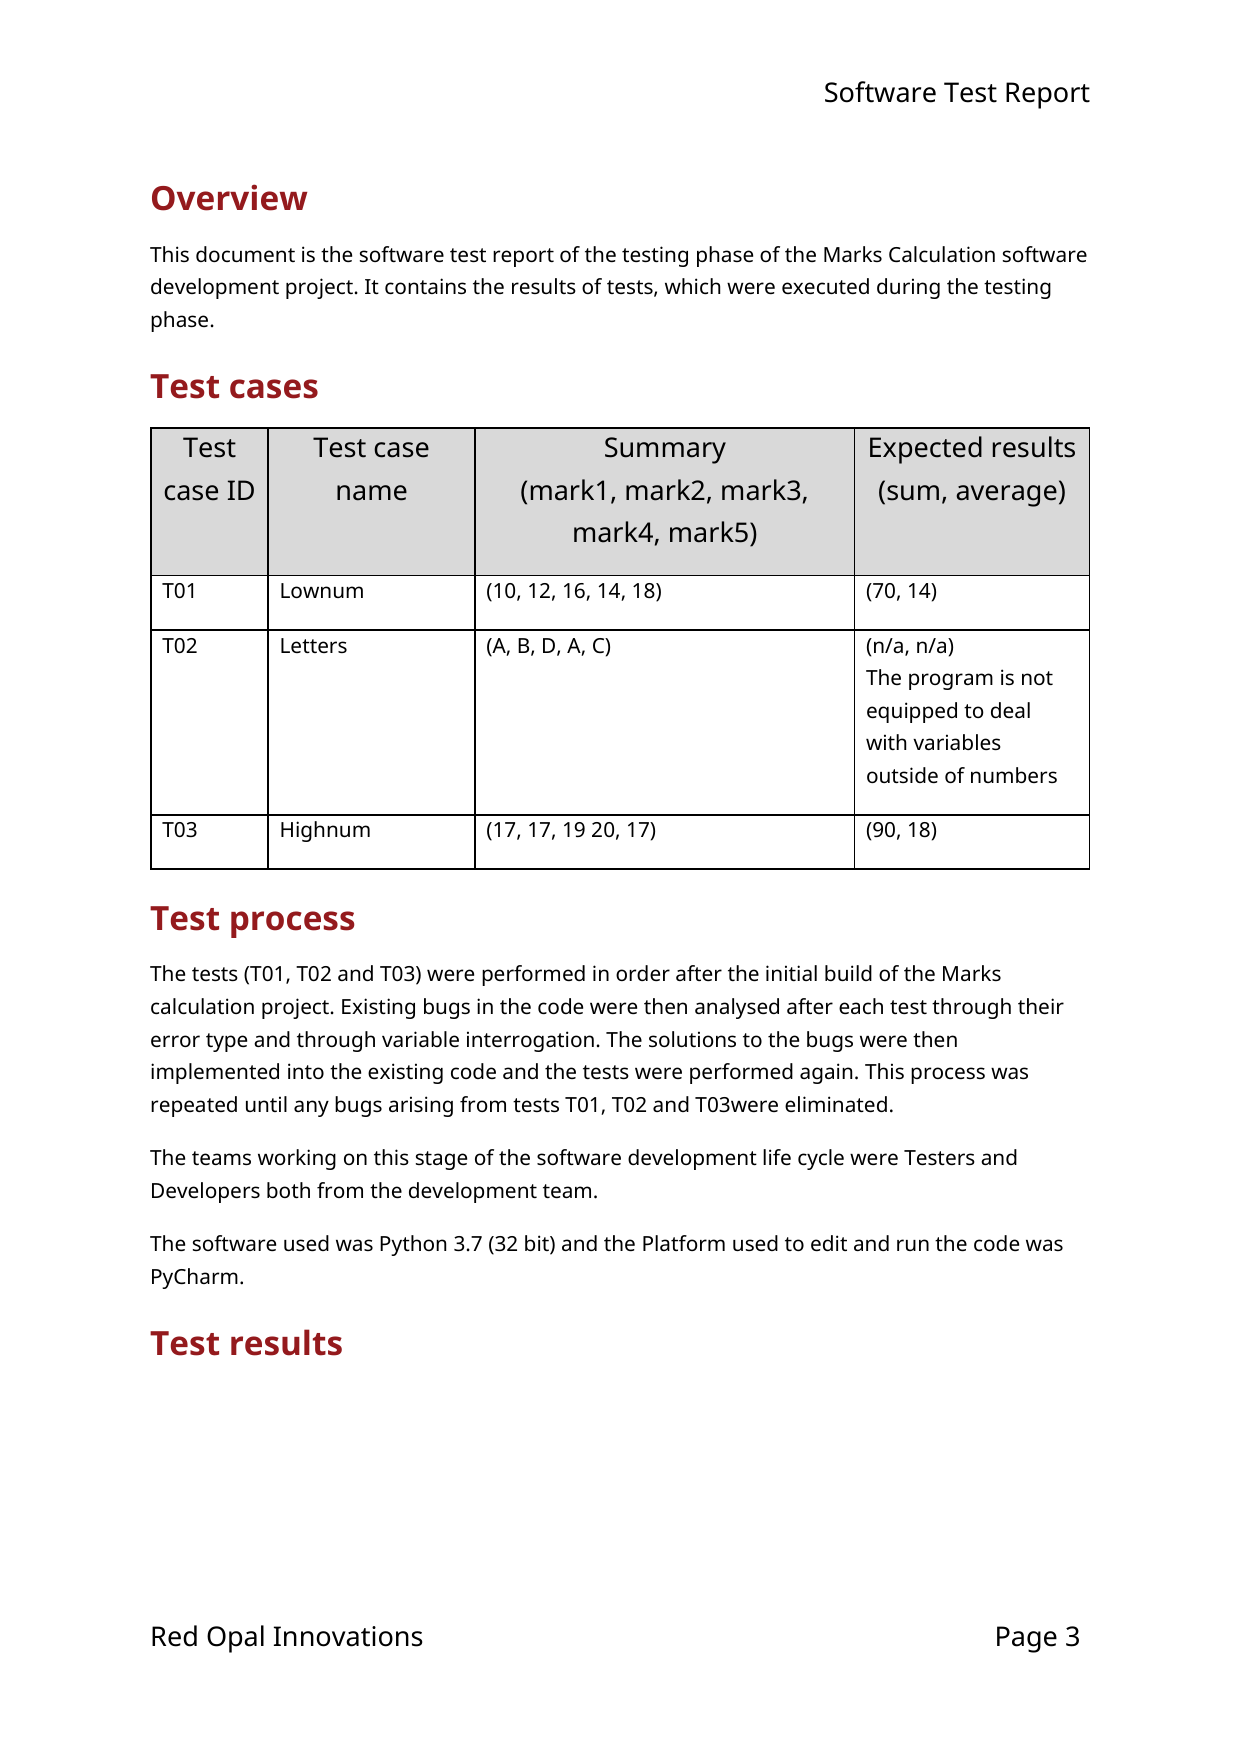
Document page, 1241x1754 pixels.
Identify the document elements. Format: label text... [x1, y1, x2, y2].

table_header Test case name [269, 429, 474, 575]
subtitle Test cases [150, 362, 1090, 408]
text This document is the software test report of the testing phase of the Marks Calculation software development project. It contains the results of tests, which were executed during the testing phase. [150, 240, 1090, 333]
table_cell (A, B, D, A, C) [476, 631, 854, 814]
table_cell (10, 12, 16, 14, 18) [476, 576, 854, 629]
table_cell Highnum [269, 816, 474, 868]
text The tests (T01, T02 and T03) were performed in order after the initial build of the Marks calculation project. Existing bugs in the code were then analysed after each test through their error type and through variable interrogation. The solutions to the bugs were then implemented into the existing code and the tests were performed again. This process was repeated until any bugs arising from tests T01, T02 and T03were eliminated. [150, 959, 1090, 1118]
table_cell Lownum [269, 576, 474, 629]
table_cell (90, 18) [855, 816, 1089, 868]
subtitle Overview [150, 175, 1090, 220]
table_header Expected results (sum, average) [855, 429, 1089, 575]
text The teams working on this stage of the software development life cycle were Testers and Developers both from the development team. [150, 1143, 1090, 1204]
table_cell Letters [269, 631, 474, 814]
subtitle Test results [150, 1320, 1090, 1365]
table_cell (17, 17, 19 20, 17) [476, 816, 854, 868]
table_cell T01 [152, 576, 267, 629]
table_header Summary (mark1, mark2, mark3, mark4, mark5) [476, 429, 854, 575]
table_cell (70, 14) [855, 576, 1089, 629]
table_header Test case ID [152, 429, 267, 575]
table_cell T02 [152, 631, 267, 814]
subtitle Test process [150, 895, 1090, 940]
table_cell (n/a, n/a) The program is not equipped to deal with variables outside of numbers [855, 631, 1089, 814]
text The software used was Python 3.7 (32 bit) and the Platform used to edit and run the code was PyCharm. [150, 1229, 1090, 1291]
table_cell T03 [152, 816, 267, 868]
